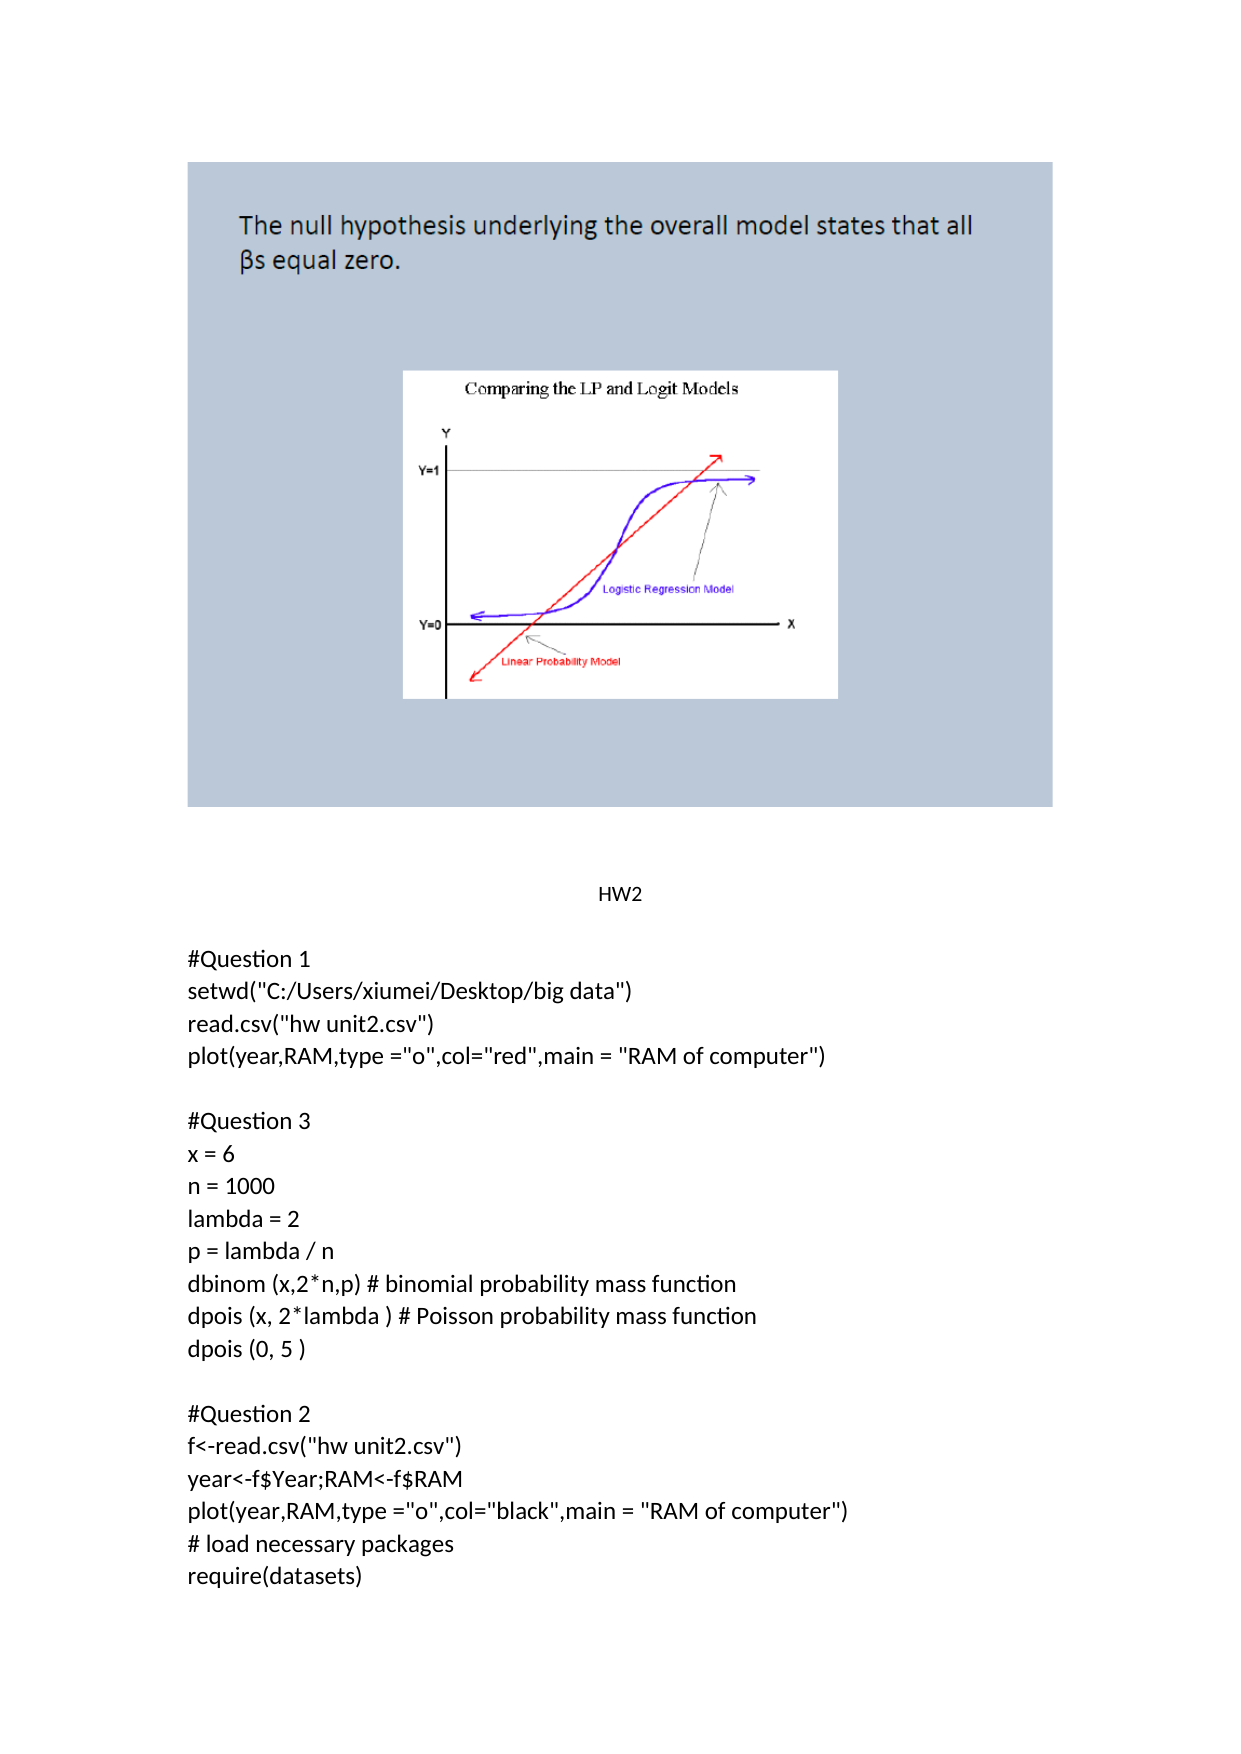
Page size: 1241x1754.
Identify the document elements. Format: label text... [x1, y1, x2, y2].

text require(datasets) [187, 1559, 1053, 1592]
text dbinom (x,2*n,p) # binomial probability mass function [187, 1267, 1053, 1299]
text setwd("C:/Users/xiumei/Desktop/big data") [187, 974, 1053, 1007]
text n = 1000 [187, 1169, 1053, 1202]
text HW2 [187, 877, 1053, 909]
text lambda = 2 [187, 1202, 1053, 1234]
text #Question 3 [187, 1104, 1053, 1137]
text f<-read.csv("hw unit2.csv") [187, 1429, 1053, 1462]
text #Question 2 [187, 1397, 1053, 1429]
text p = lambda / n [187, 1234, 1053, 1267]
text x = 6 [187, 1137, 1053, 1169]
text dpois (x, 2*lambda ) # Poisson probability mass function [187, 1299, 1053, 1332]
text read.csv("hw unit2.csv") [187, 1007, 1053, 1039]
text #Question 1 [187, 942, 1053, 974]
text dpois (0, 5 ) [187, 1332, 1053, 1364]
text year<-f$Year;RAM<-f$RAM [187, 1462, 1053, 1494]
text # load necessary packages [187, 1527, 1053, 1559]
picture [187, 162, 1053, 807]
text plot(year,RAM,type ="o",col="black",main = "RAM of computer") [187, 1494, 1053, 1527]
text plot(year,RAM,type ="o",col="red",main = "RAM of computer") [187, 1039, 1053, 1072]
